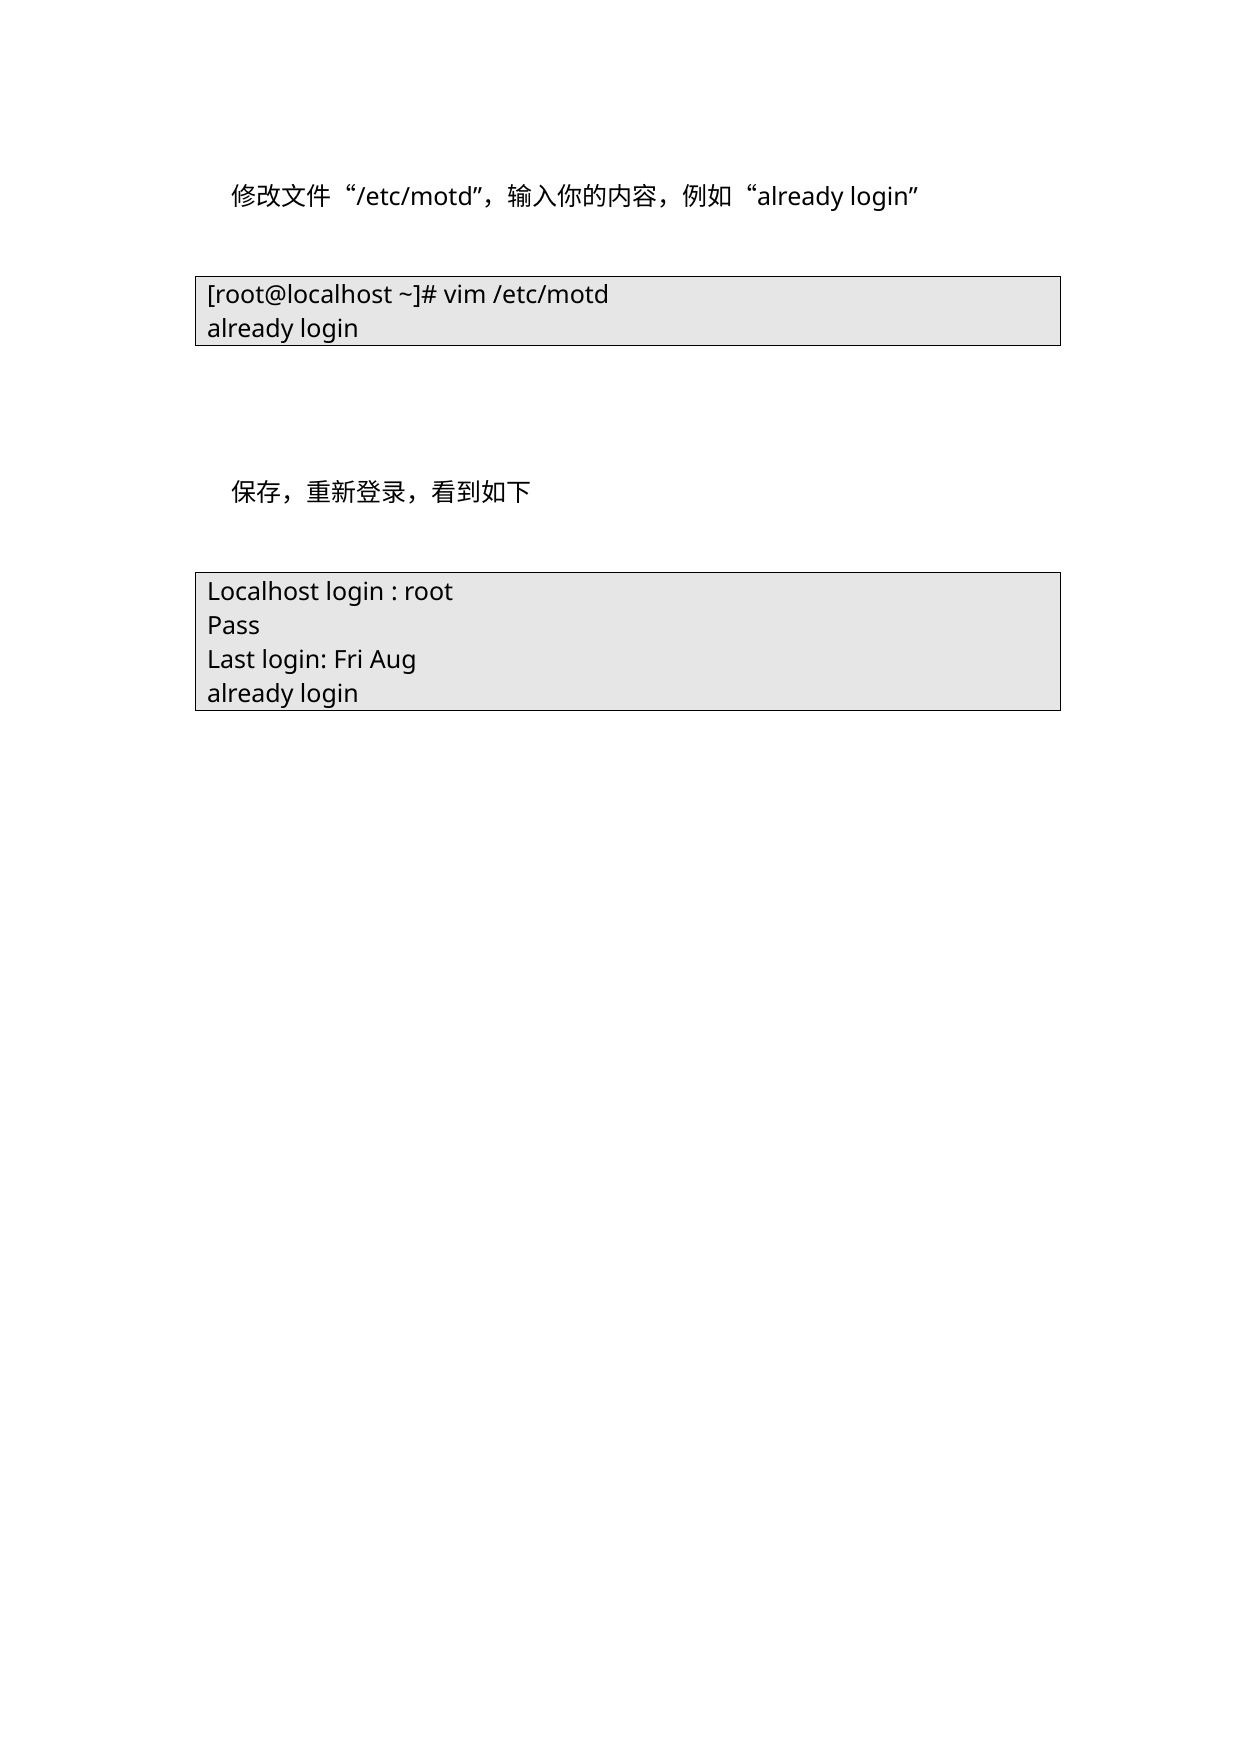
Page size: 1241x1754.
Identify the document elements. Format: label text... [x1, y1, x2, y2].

text 保存，重新登录，看到如下 [187, 263, 1053, 523]
table_header Localhost login : root Pass Last login: Fri Aug already login [196, 573, 1060, 709]
text 修改文件“/etc/motd”，输入你的内容，例如“already login” [187, 162, 1053, 227]
table_header [root@localhost ~]# vim /etc/motd already login [196, 277, 1060, 345]
